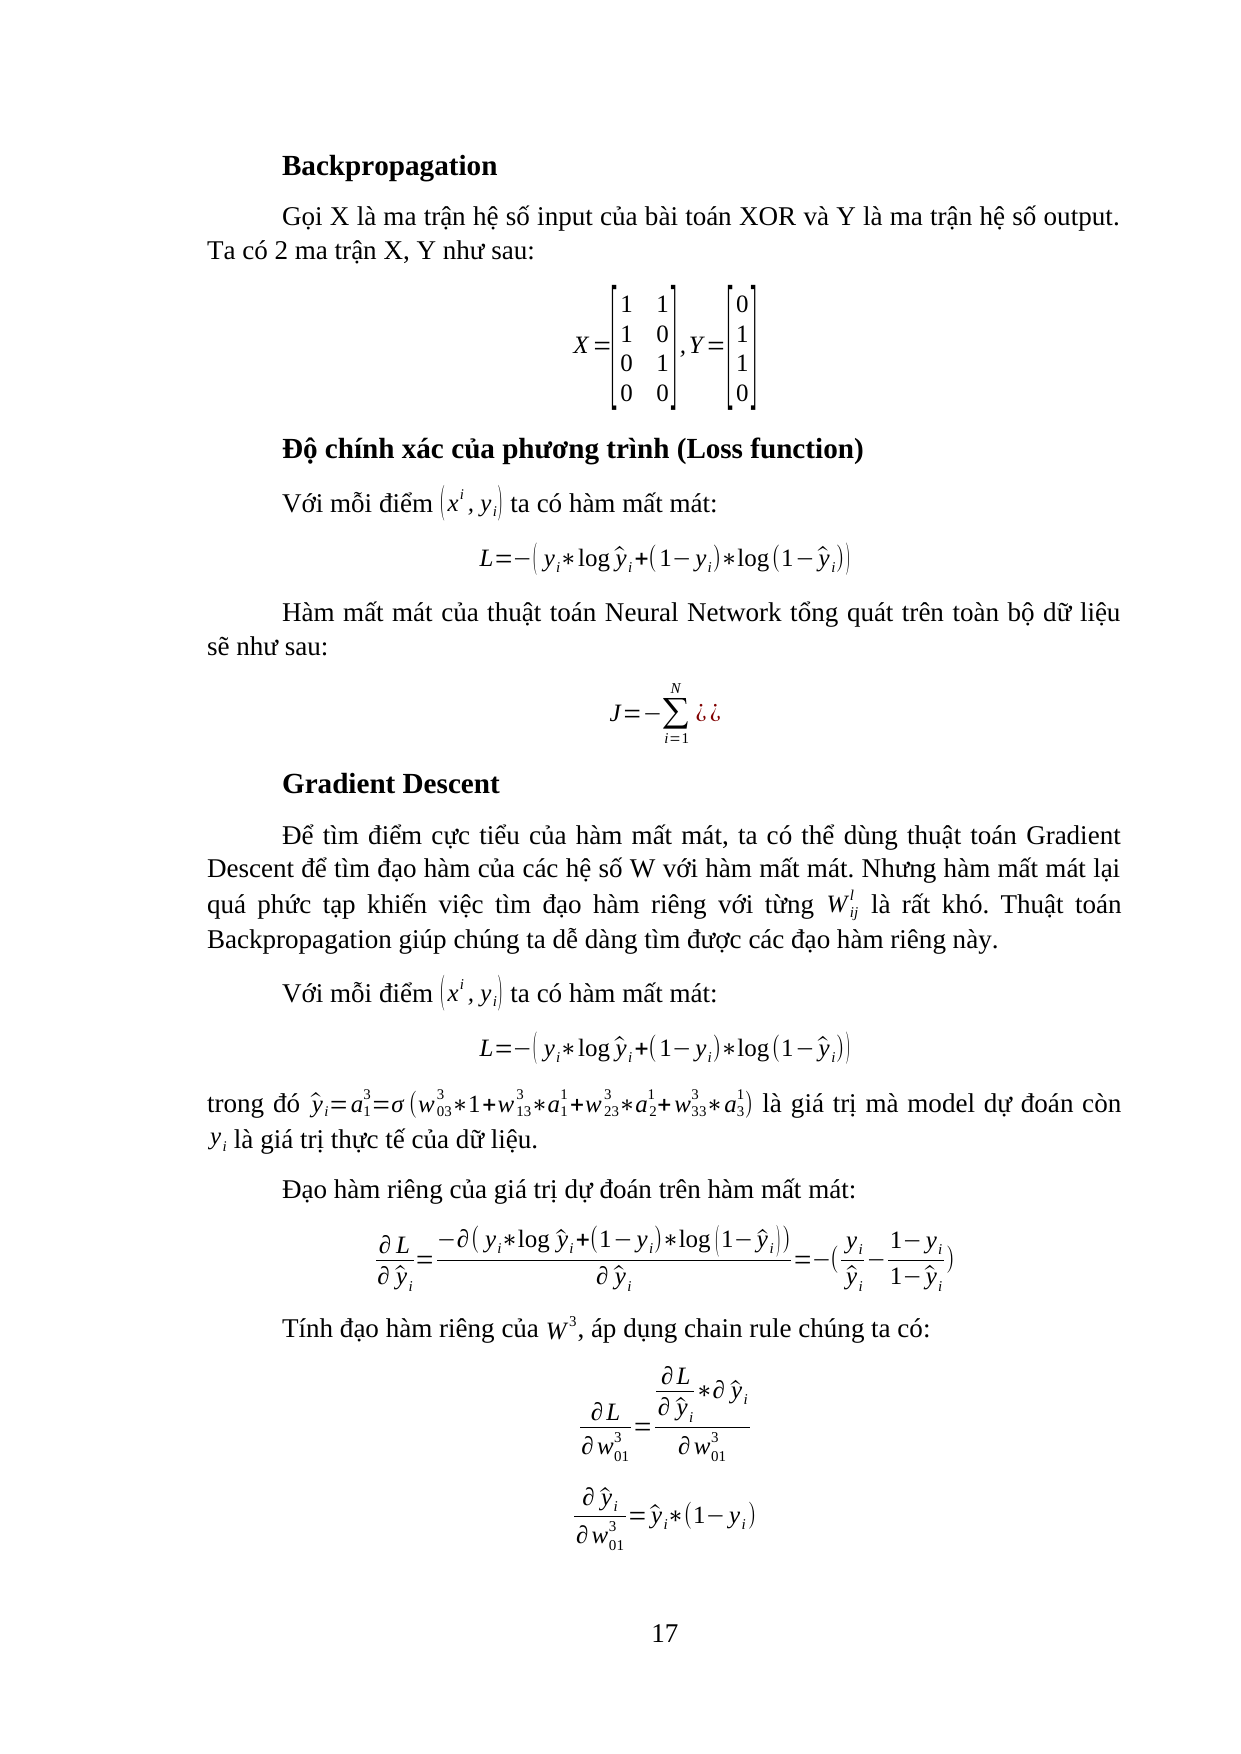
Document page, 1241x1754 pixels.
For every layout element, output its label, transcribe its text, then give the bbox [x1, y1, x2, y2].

text Với mỗi điểm ta có hàm mất mát: [207, 484, 1122, 522]
text Độ chính xác của phương trình (Loss function) [207, 431, 1122, 464]
text Backpropagation [207, 148, 1122, 181]
text Hàm mất mát của thuật toán Neural Network tổng quát trên toàn bộ dữ liệu sẽ như sau: [207, 596, 1122, 661]
text Đạo hàm riêng của giá trị dự đoán trên hàm mất mát: [207, 1173, 1122, 1204]
text Gọi X là ma trận hệ số input của bài toán XOR và Y là ma trận hệ số output. Ta có 2 ma trận X, Y như sau: [207, 201, 1122, 265]
text Với mỗi điểm ta có hàm mất mát: [207, 973, 1122, 1012]
text Gradient Descent [207, 766, 1122, 800]
text trong đó là giá trị mà model dự đoán còn là giá trị thực tế của dữ liệu. [207, 1086, 1122, 1154]
text Tính đạo hàm riêng của , áp dụng chain rule chúng ta có: [207, 1312, 1122, 1344]
text Để tìm điểm cực tiểu của hàm mất mát, ta có thể dùng thuật toán Gradient Descent để tìm đạo hàm của các hệ số W với hàm mất mát. Nhưng hàm mất mát lại quá phức tạp khiến việc tìm đạo hàm riêng với từng là rất khó. Thuật toán Backpropagation giúp chúng ta dễ dàng tìm được các đạo hàm riêng này. [207, 819, 1122, 954]
